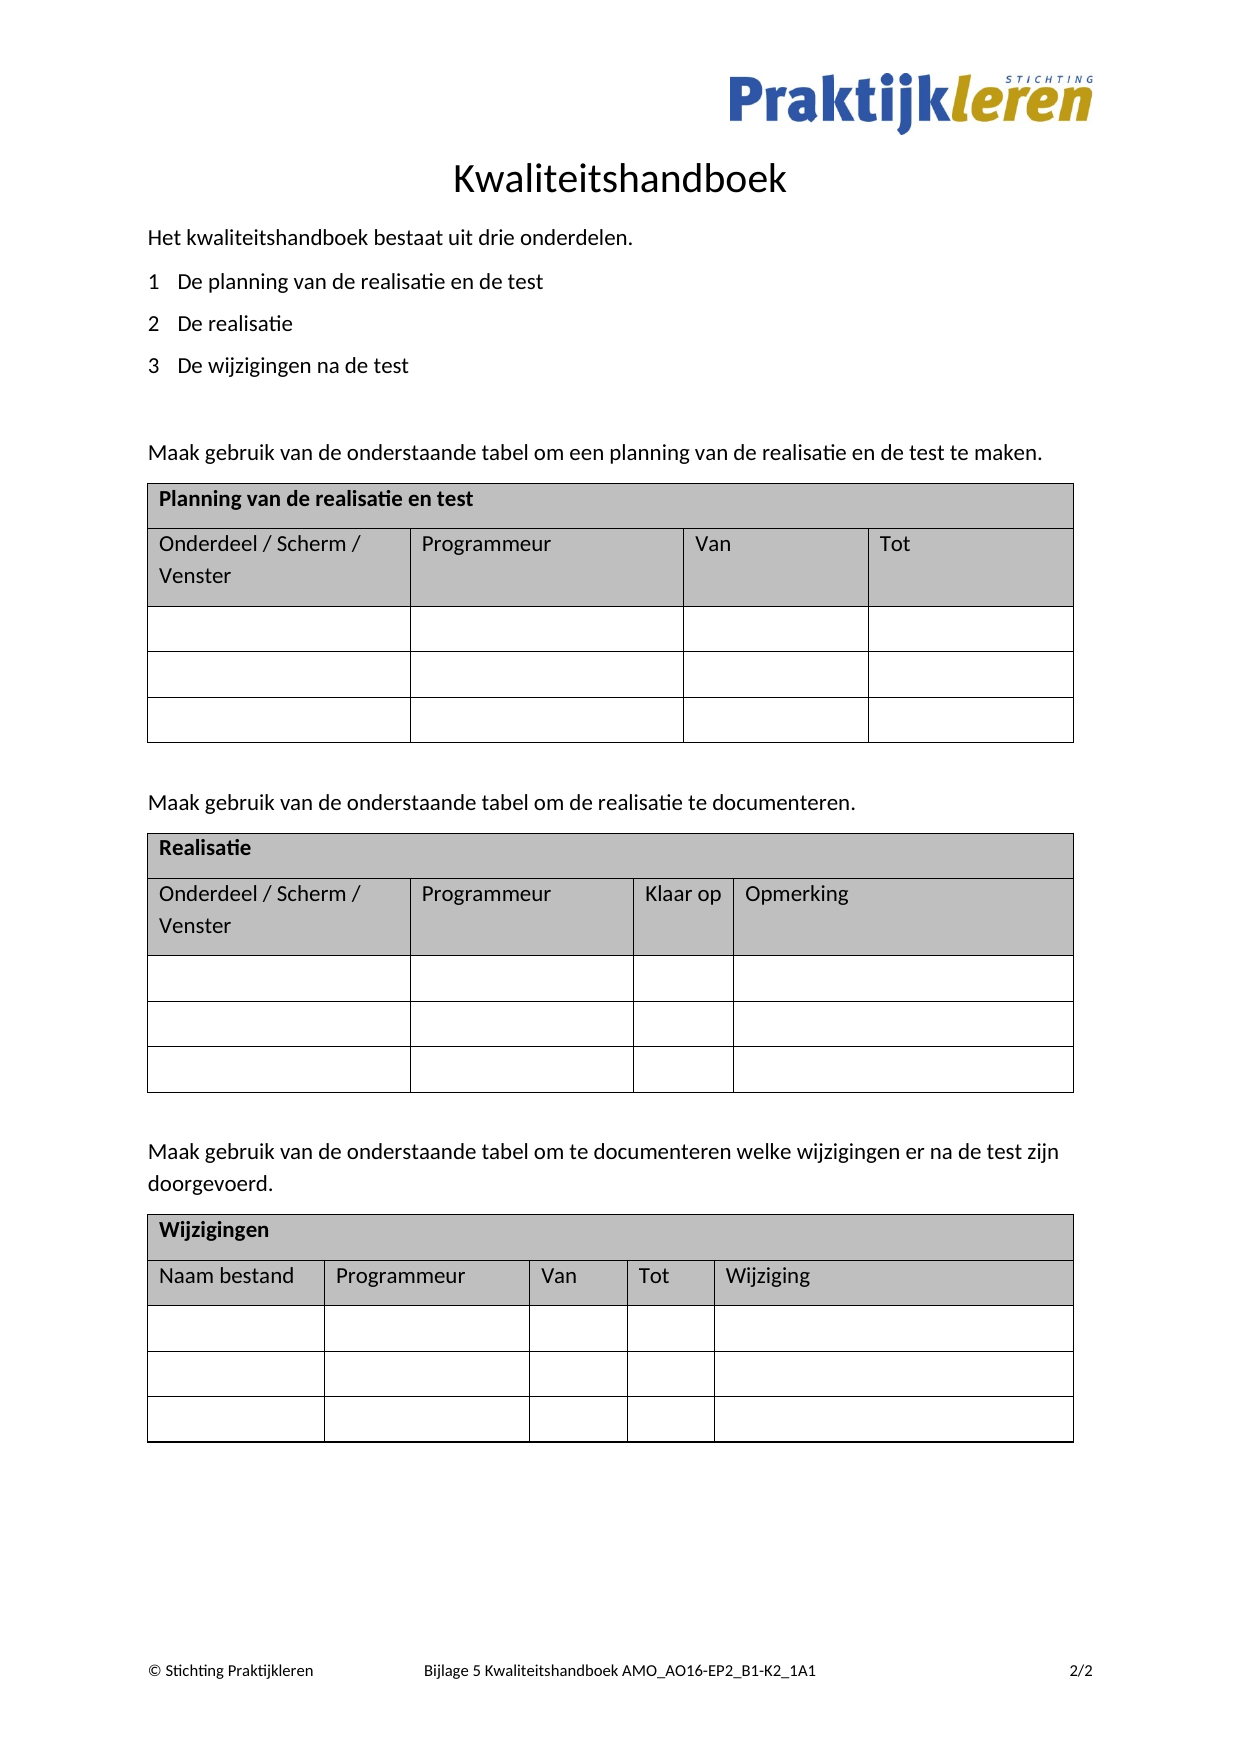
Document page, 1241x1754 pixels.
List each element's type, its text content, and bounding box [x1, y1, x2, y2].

table_cell Klaar op [634, 879, 733, 955]
table_cell [411, 607, 683, 651]
table_cell [148, 956, 410, 1001]
table_cell [684, 607, 868, 651]
table_cell [628, 1397, 714, 1441]
table_cell [715, 1352, 1073, 1396]
table_cell [628, 1306, 714, 1351]
table_cell Naam bestand [148, 1261, 324, 1305]
table_cell [411, 1002, 633, 1046]
table_cell [148, 1002, 410, 1046]
table_cell [325, 1352, 529, 1396]
table_header Realisatie [148, 834, 1073, 878]
text Maak gebruik van de onderstaande tabel om te documenteren welke wijzigingen er na de test zijn doorgevoerd. [148, 1137, 1093, 1198]
table_cell Tot [628, 1261, 714, 1305]
table_cell [869, 652, 1073, 697]
list De wijzigingen na de test [148, 351, 1093, 379]
table_cell [715, 1306, 1073, 1351]
table_cell Wijziging [715, 1261, 1073, 1305]
table_cell [684, 698, 868, 742]
table_cell [684, 652, 868, 697]
table_cell [148, 698, 410, 742]
subtitle Kwaliteitshandboek [148, 152, 1093, 203]
table_cell Programmeur [411, 529, 683, 606]
table_cell [530, 1352, 627, 1396]
table_cell [411, 956, 633, 1001]
text Het kwaliteitshandboek bestaat uit drie onderdelen. [148, 223, 1093, 251]
table_cell Programmeur [411, 879, 633, 955]
table_cell [148, 1352, 324, 1396]
table_cell Van [684, 529, 868, 606]
text Maak gebruik van de onderstaande tabel om een planning van de realisatie en de test te maken. [148, 438, 1093, 466]
table_cell [530, 1306, 627, 1351]
table_cell Tot [869, 529, 1073, 606]
table_cell [715, 1397, 1073, 1441]
table_cell Onderdeel / Scherm / Venster [148, 879, 410, 955]
table_cell [411, 1047, 633, 1092]
table_cell [148, 652, 410, 697]
table_cell [869, 698, 1073, 742]
table_cell Programmeur [325, 1261, 529, 1305]
table_cell [411, 652, 683, 697]
table_header Planning van de realisatie en test [148, 484, 1073, 528]
table_cell [148, 607, 410, 651]
table_cell Onderdeel / Scherm / Venster [148, 529, 410, 606]
table_cell [530, 1397, 627, 1441]
table_cell [634, 1047, 733, 1092]
table_cell [869, 607, 1073, 651]
table_header Wijzigingen [148, 1215, 1073, 1260]
table_cell Opmerking [734, 879, 1073, 955]
list De planning van de realisatie en de test [148, 267, 1093, 295]
list De realisatie [148, 309, 1093, 337]
table_cell [148, 1397, 324, 1441]
table_cell [325, 1397, 529, 1441]
table_cell [734, 1047, 1073, 1092]
table_cell [734, 1002, 1073, 1046]
table_cell [634, 956, 733, 1001]
table_cell [634, 1002, 733, 1046]
table_cell [325, 1306, 529, 1351]
table_cell [734, 956, 1073, 1001]
table_cell [148, 1306, 324, 1351]
table_cell [148, 1047, 410, 1092]
table_cell [411, 698, 683, 742]
picture [730, 73, 1093, 135]
table_cell Van [530, 1261, 627, 1305]
table_cell [628, 1352, 714, 1396]
text Maak gebruik van de onderstaande tabel om de realisatie te documenteren. [148, 788, 1093, 816]
